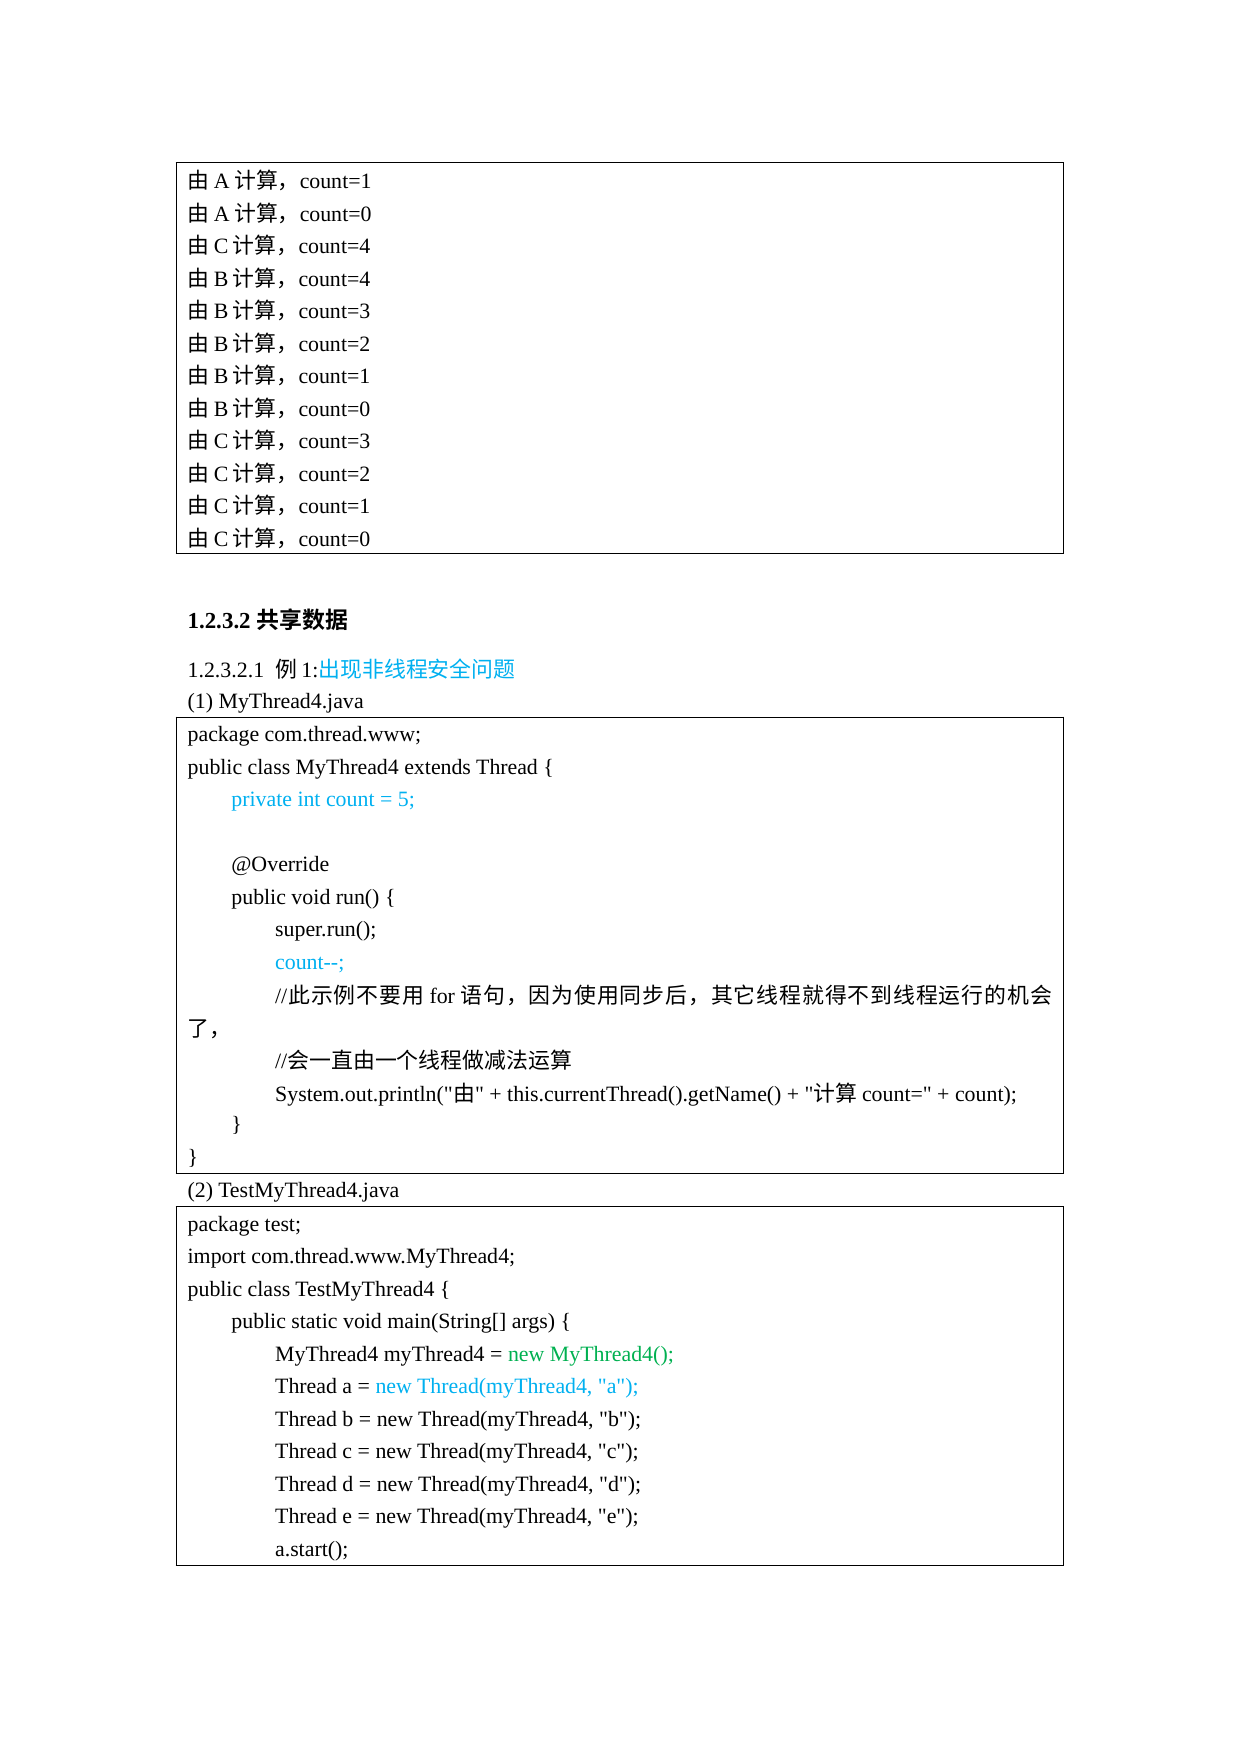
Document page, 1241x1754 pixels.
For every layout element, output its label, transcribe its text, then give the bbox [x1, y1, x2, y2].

table_header package com.thread.www; public class MyThread4 extends Thread { private int count = 5; @Override public void run() { super.run(); count--; //此示例不要用for语句，因为使用同步后，其它线程就得不到线程运行的机会了， //会一直由一个线程做减法运算 System.out.println("由" + this.currentThread().getName() + "计算count=" + count); } } [177, 718, 1063, 1173]
text 1.2.3.2 共享数据 [187, 587, 1053, 652]
picture [576, 1381, 582, 1390]
text (1) MyThread4.java [187, 684, 1053, 717]
text (2) TestMyThread4.java [187, 1174, 1053, 1206]
text 1.2.3.2.1 例1:出现非线程安全问题 [187, 652, 1053, 684]
